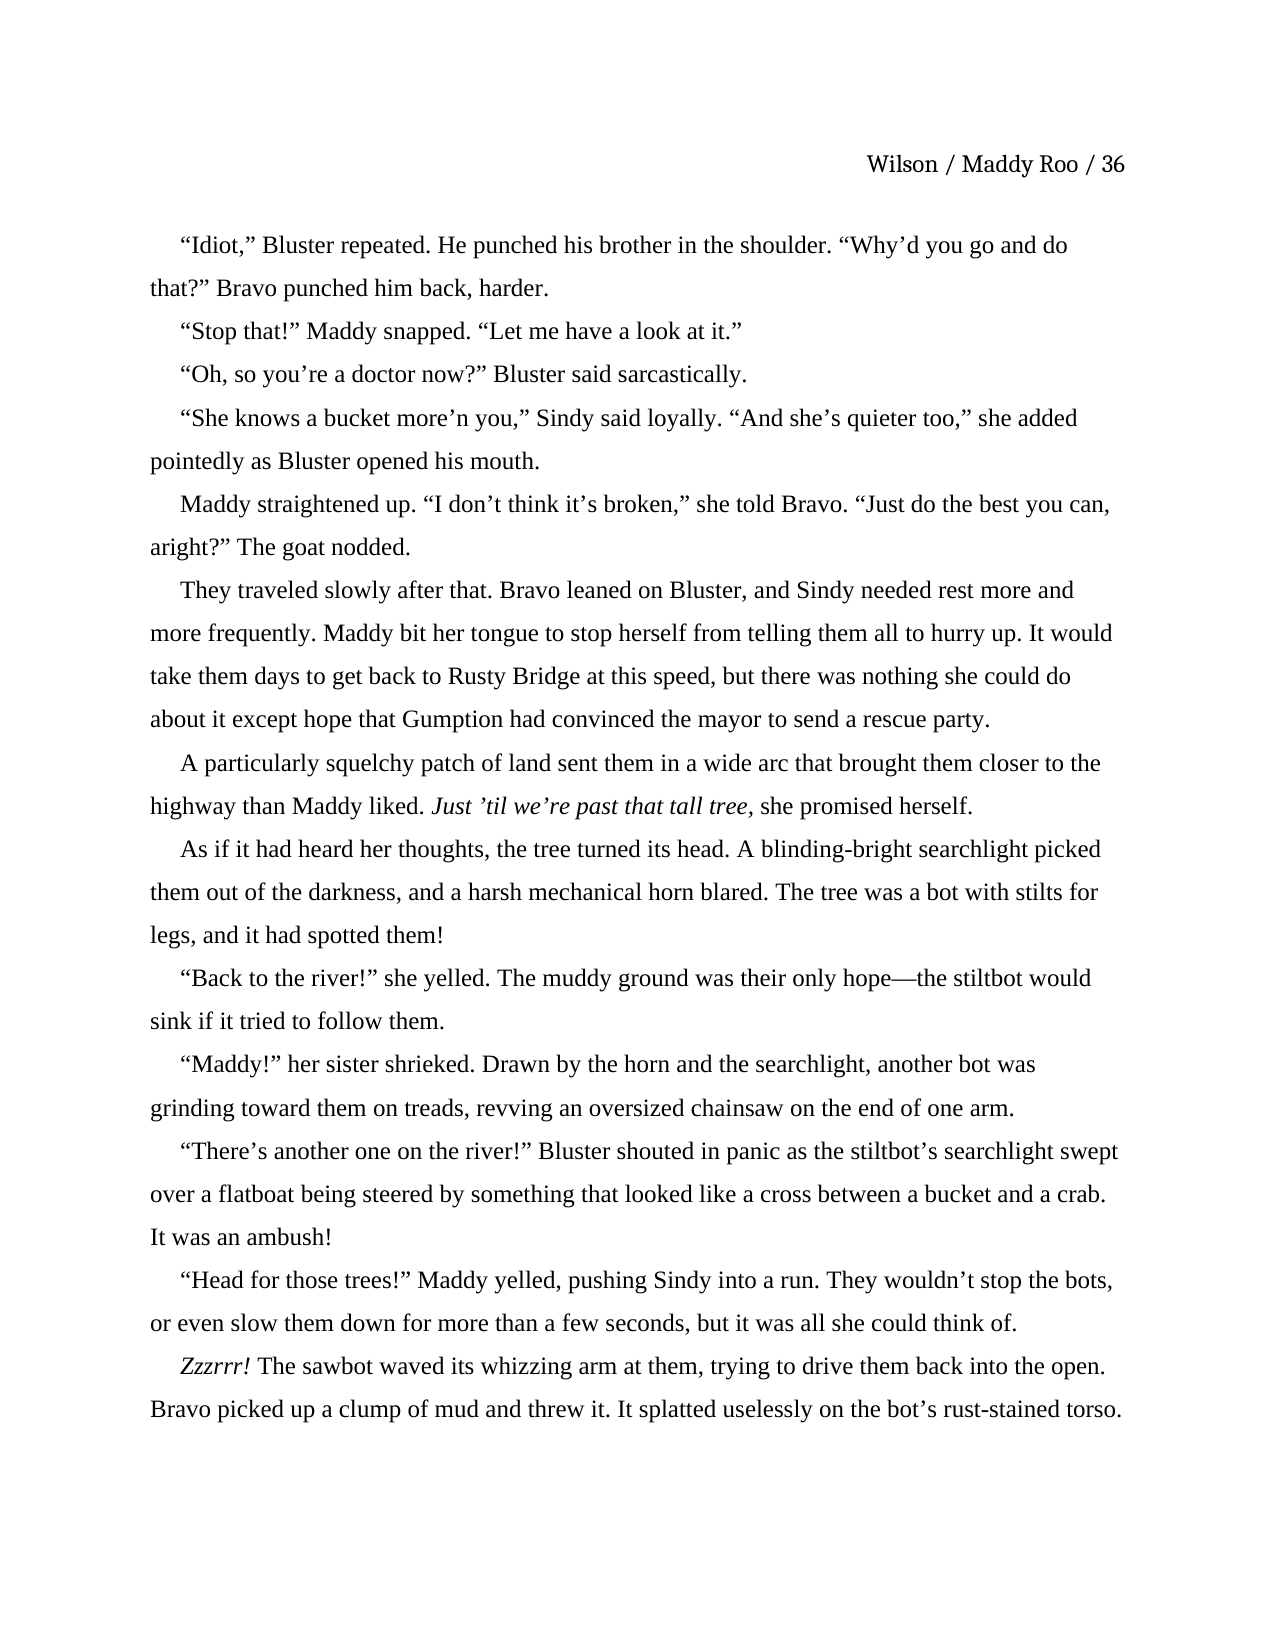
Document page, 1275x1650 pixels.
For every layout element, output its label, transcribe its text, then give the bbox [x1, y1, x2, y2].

text “Head for those trees!” Maddy yelled, pushing Sindy into a run. They wouldn’t stop the bots, or even slow them down for more than a few seconds, but it was all she could think of. [150, 1265, 1125, 1337]
text As if it had heard her thoughts, the tree turned its head. A blinding-bright searchlight picked them out of the darkness, and a harsh mechanical horn blared. The tree was a bot with stilts for legs, and it had spotted them! [150, 834, 1125, 949]
text “Maddy!” her sister shrieked. Drawn by the horn and the searchlight, another bot was grinding toward them on treads, revving an oversized chainsaw on the end of one arm. [150, 1049, 1125, 1121]
text Maddy straightened up. “I don’t think it’s broken,” she told Bravo. “Just do the best you can, aright?” The goat nodded. [150, 489, 1125, 561]
text “She knows a bucket more’n you,” Sindy said loyally. “And she’s quieter too,” she added pointedly as Bluster opened his mouth. [150, 403, 1125, 474]
text A particularly squelchy patch of land sent them in a wide arc that brought them closer to the highway than Maddy liked. Just ’til we’re past that tall tree, she promised herself. [150, 748, 1125, 819]
text They traveled slowly after that. Bravo leaned on Bluster, and Sindy needed rest more and more frequently. Maddy bit her tongue to stop herself from telling them all to hurry up. It would take them days to get back to Rusty Bridge at this speed, but there was nothing she could do about it except hope that Gumption had convinced the mayor to send a rescue party. [150, 575, 1125, 733]
text “There’s another one on the river!” Bluster shouted in panic as the stiltbot’s searchlight swept over a flatboat being steered by something that looked like a cross between a bucket and a crab. It was an ambush! [150, 1136, 1125, 1251]
text Zzzrrr! The sawbot waved its whizzing arm at them, trying to drive them back into the open. Bravo picked up a clump of mud and threw it. It splatted uselessly on the bot’s rust-stained torso. [150, 1351, 1125, 1423]
text “Stop that!” Maddy snapped. “Let me have a look at it.” [150, 316, 1125, 345]
text “Idiot,” Bluster repeated. He punched his brother in the shoulder. “Why’d you go and do that?” Bravo punched him back, harder. [150, 230, 1125, 302]
text “Oh, so you’re a doctor now?” Bluster said sarcastically. [150, 359, 1125, 388]
text “Back to the river!” she yelled. The muddy ground was their only hope—the stiltbot would sink if it tried to follow them. [150, 963, 1125, 1035]
